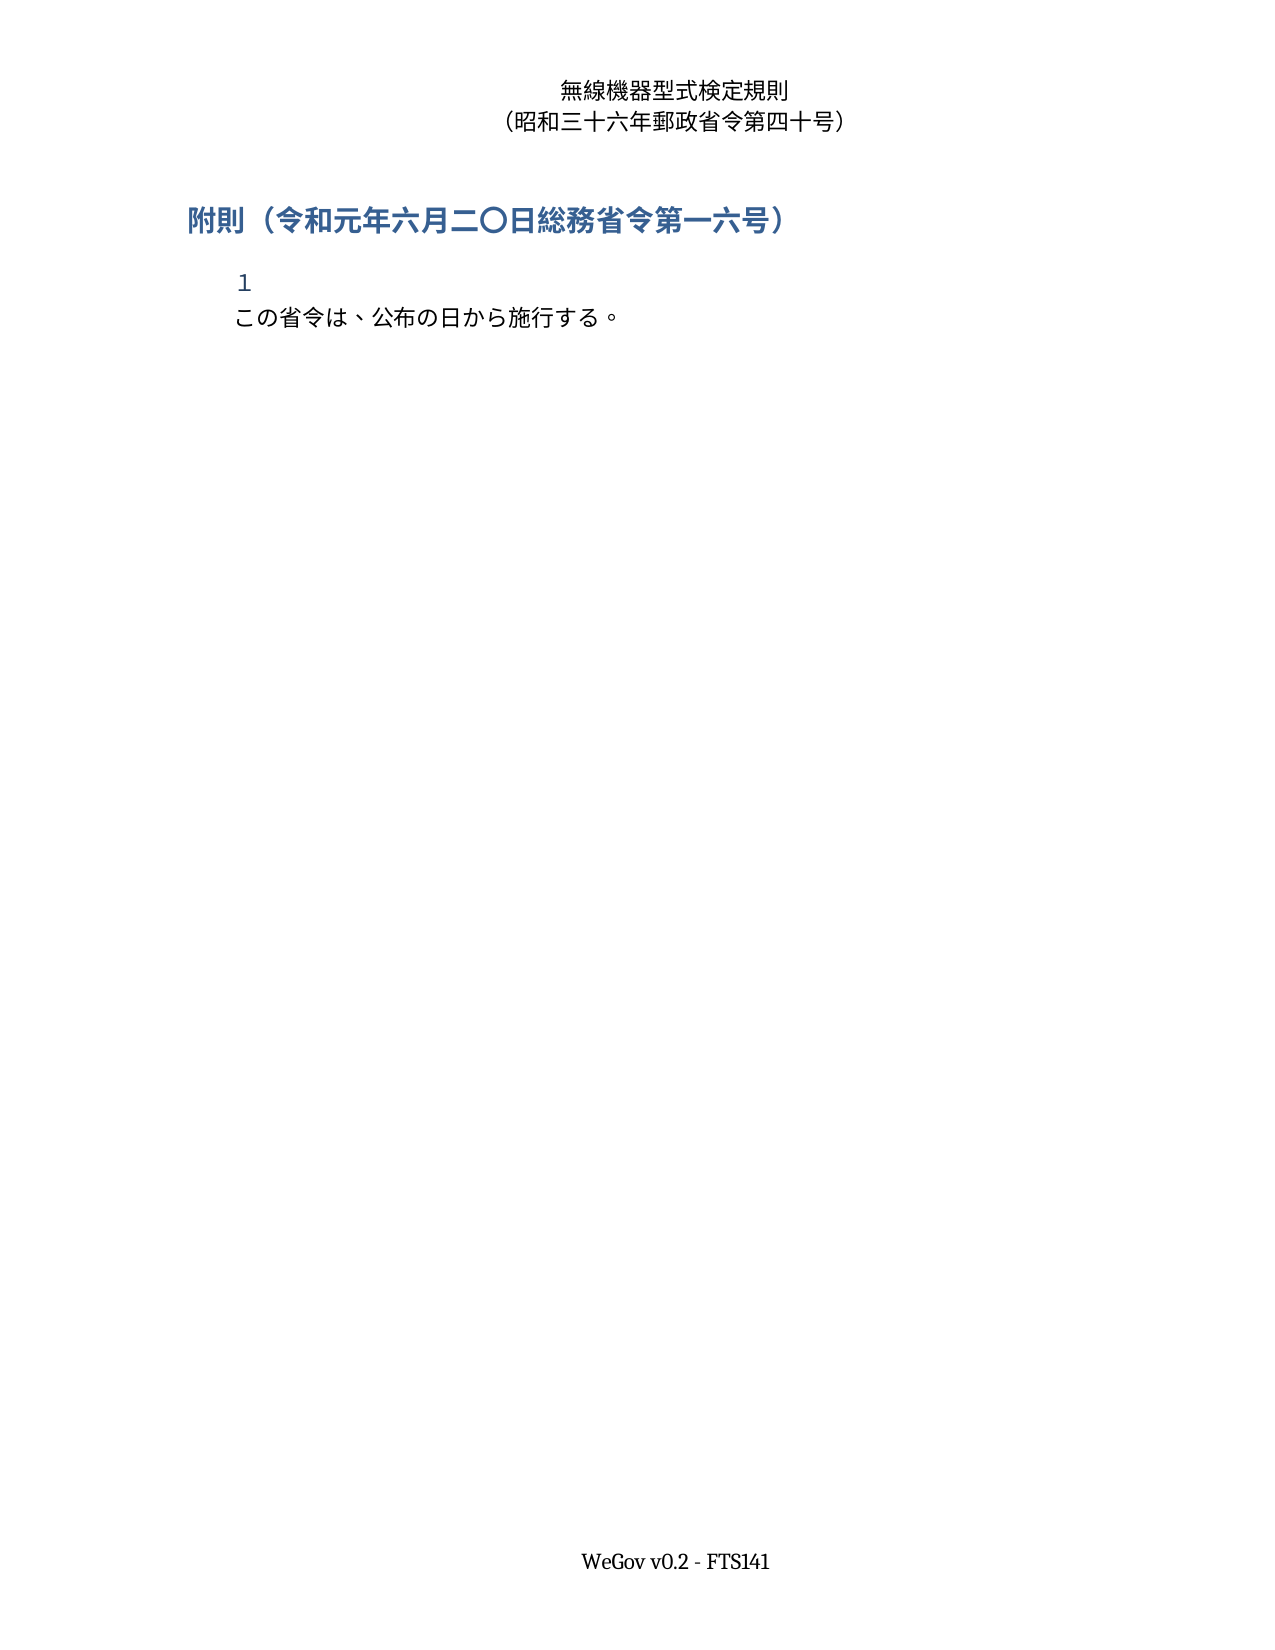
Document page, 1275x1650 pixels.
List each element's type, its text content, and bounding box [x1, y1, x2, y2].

text この省令は、公布の日から施行する。 [233, 302, 1087, 334]
subtitle １ [233, 266, 1087, 298]
subtitle 附則（令和元年六月二〇日総務省令第一六号） [187, 200, 1087, 240]
